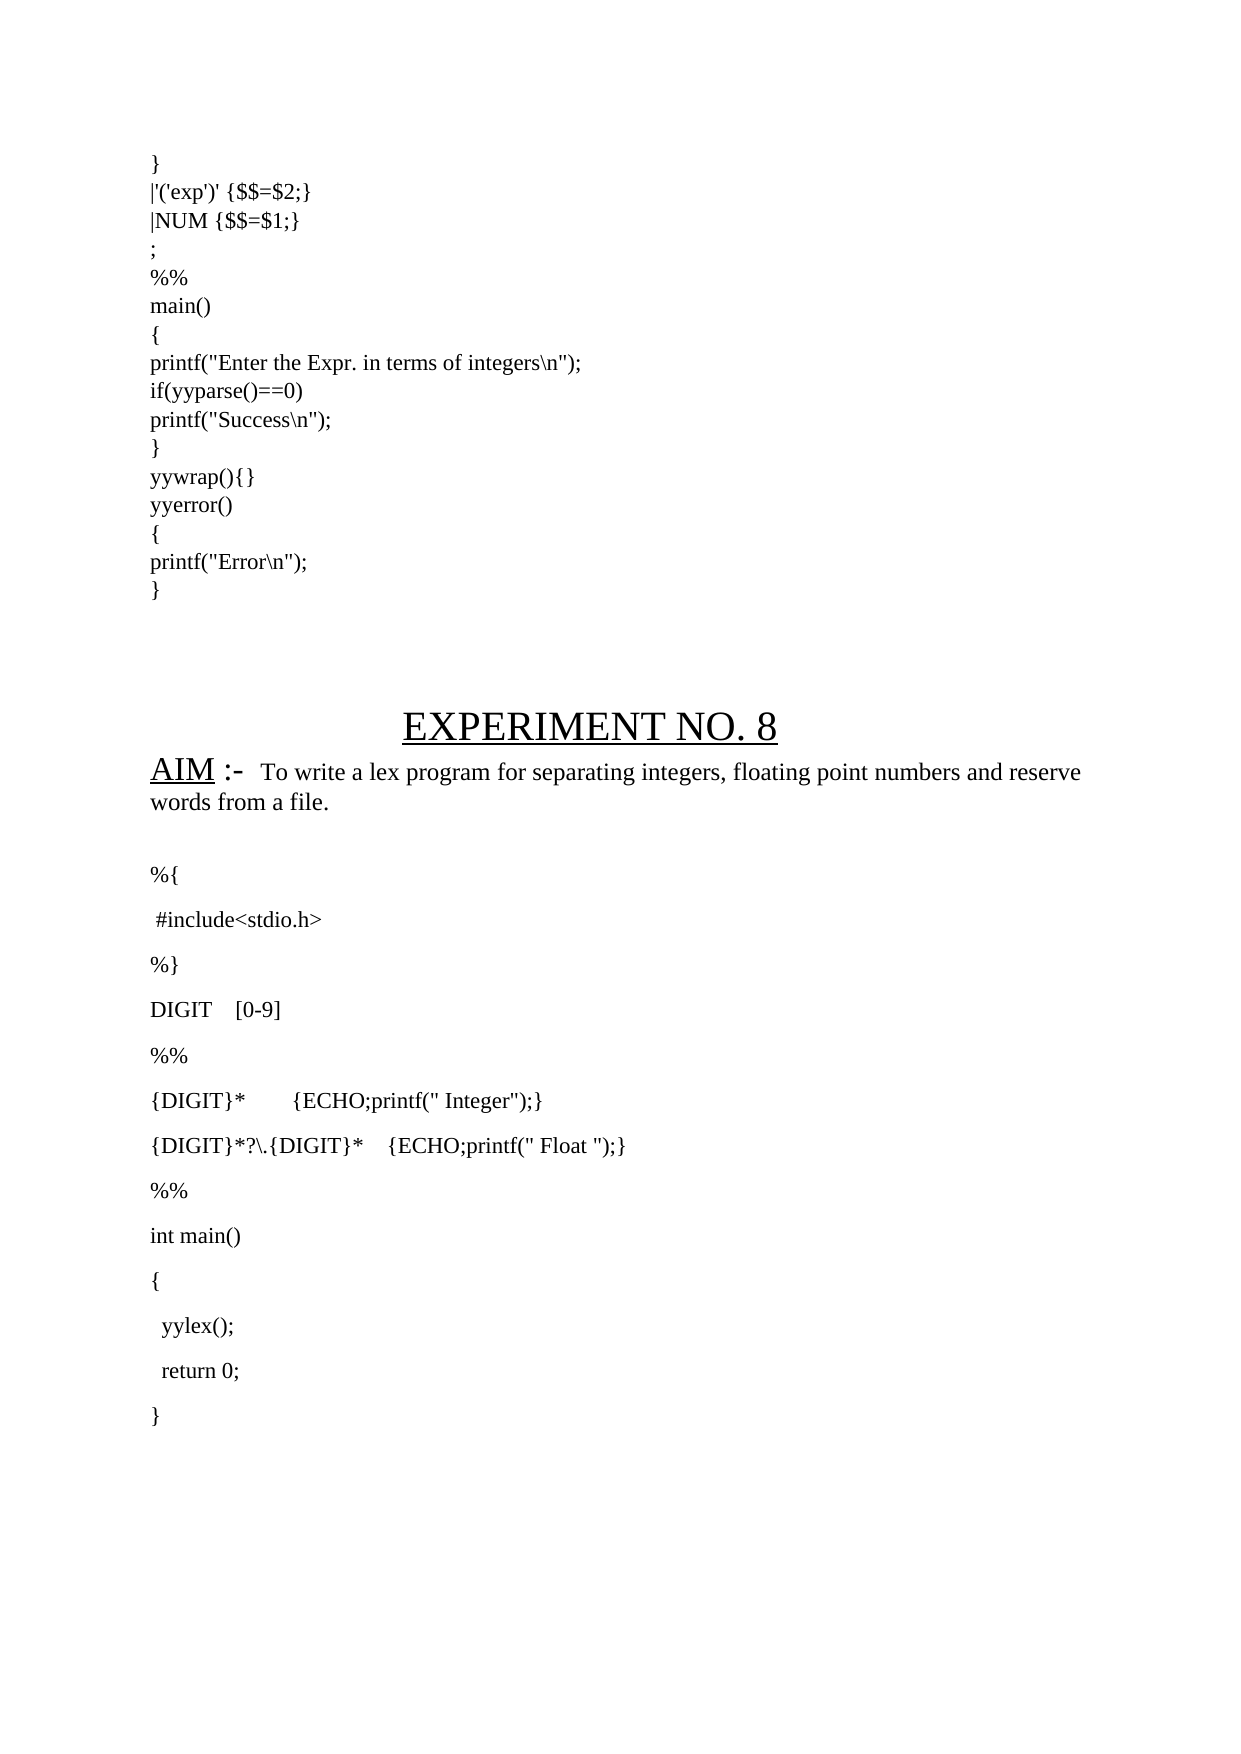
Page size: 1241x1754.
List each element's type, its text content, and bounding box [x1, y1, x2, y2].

text return 0; [150, 1357, 1090, 1384]
text %} [150, 951, 1090, 978]
text %{ [150, 861, 1090, 888]
text AIM :- To write a lex program for separating integers, floating point numbers and reserve words from a file. [150, 749, 1090, 816]
text #include<stdio.h> [150, 906, 1090, 933]
text DIGIT [0-9] [150, 997, 1090, 1023]
text yylex(); [150, 1312, 1090, 1339]
text } [150, 1402, 1090, 1429]
text %% [150, 1177, 1090, 1203]
text {DIGIT}* {ECHO;printf(" Integer");} [150, 1087, 1090, 1113]
text {DIGIT}*?\.{DIGIT}* {ECHO;printf(" Float ");} [150, 1132, 1090, 1158]
text int main() [150, 1222, 1090, 1248]
text { [150, 1267, 1090, 1293]
title EXPERIMENT NO. 8 [150, 701, 1090, 749]
text %% [150, 1042, 1090, 1068]
